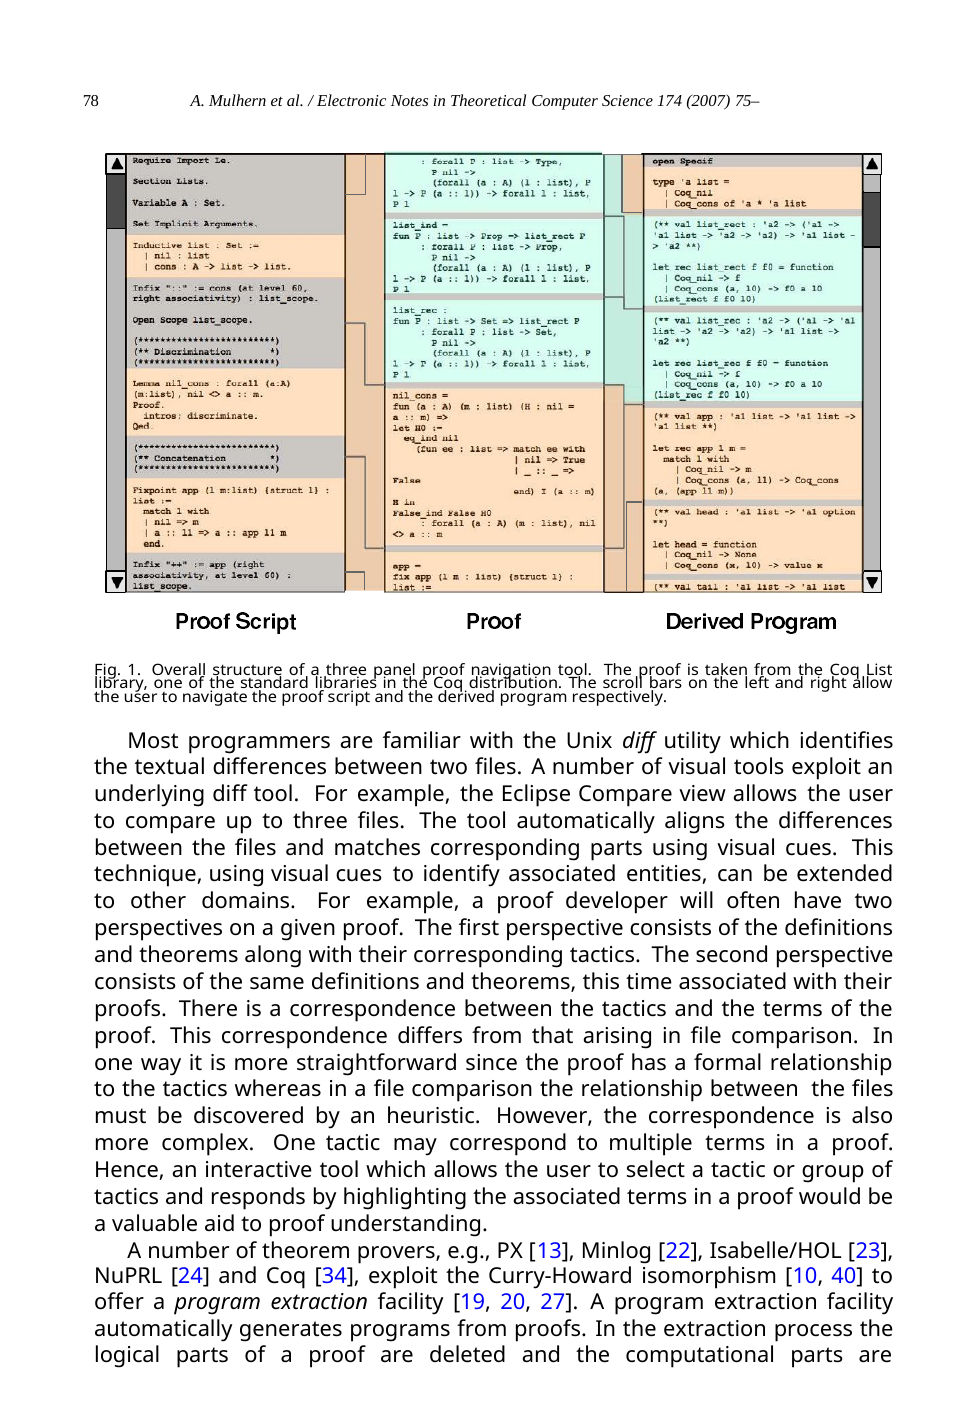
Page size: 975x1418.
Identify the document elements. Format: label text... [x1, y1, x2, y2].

picture [236, 612, 275, 629]
text Most programmers are familiar with the Unix diff utility which identifies the textual differences between two files. A number of visual tools exploit an underlying diff tool. For example, the Eclipse Compare view allows the user to compare up to three files. The tool automatically aligns the differences between the files and matches corresponding parts using visual cues. This technique, using visual cues to identify associated entities, can be extended to other domains. For example, a proof developer will often have two perspectives on a given proof. The first perspective consists of the definitions and theorems along with their corresponding tactics. The second perspective consists of the same definitions and theorems, this time associated with their proofs. There is a correspondence between the tactics and the terms of the proof. This correspondence differs from that arising in file comparison. In one way it is more straightforward since the proof has a formal relationship to the tactics whereas in a file comparison the relationship between the files must be discovered by an heuristic. However, the correspondence is also more complex. One tactic may correspond to multiple terms in a proof. Hence, an interactive tool which allows the user to select a tactic or group of tactics and responds by highlighting the associated terms in a proof would be a valuable aid to proof understanding. [94, 727, 893, 1237]
picture [175, 613, 230, 629]
picture [105, 149, 882, 593]
text Fig. 1. Overall structure of a three panel proof navigation tool. The proof is taken from the Coq List library, one of the standard libraries in the Coq distribution. The scroll bars on the left and right allow the user to navigate the proof script and the derived program respectively. [94, 664, 893, 707]
picture [276, 614, 296, 634]
picture [707, 613, 743, 629]
picture [819, 617, 836, 629]
picture [466, 613, 521, 629]
picture [750, 613, 818, 634]
picture [667, 613, 706, 629]
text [94, 1237, 893, 1369]
